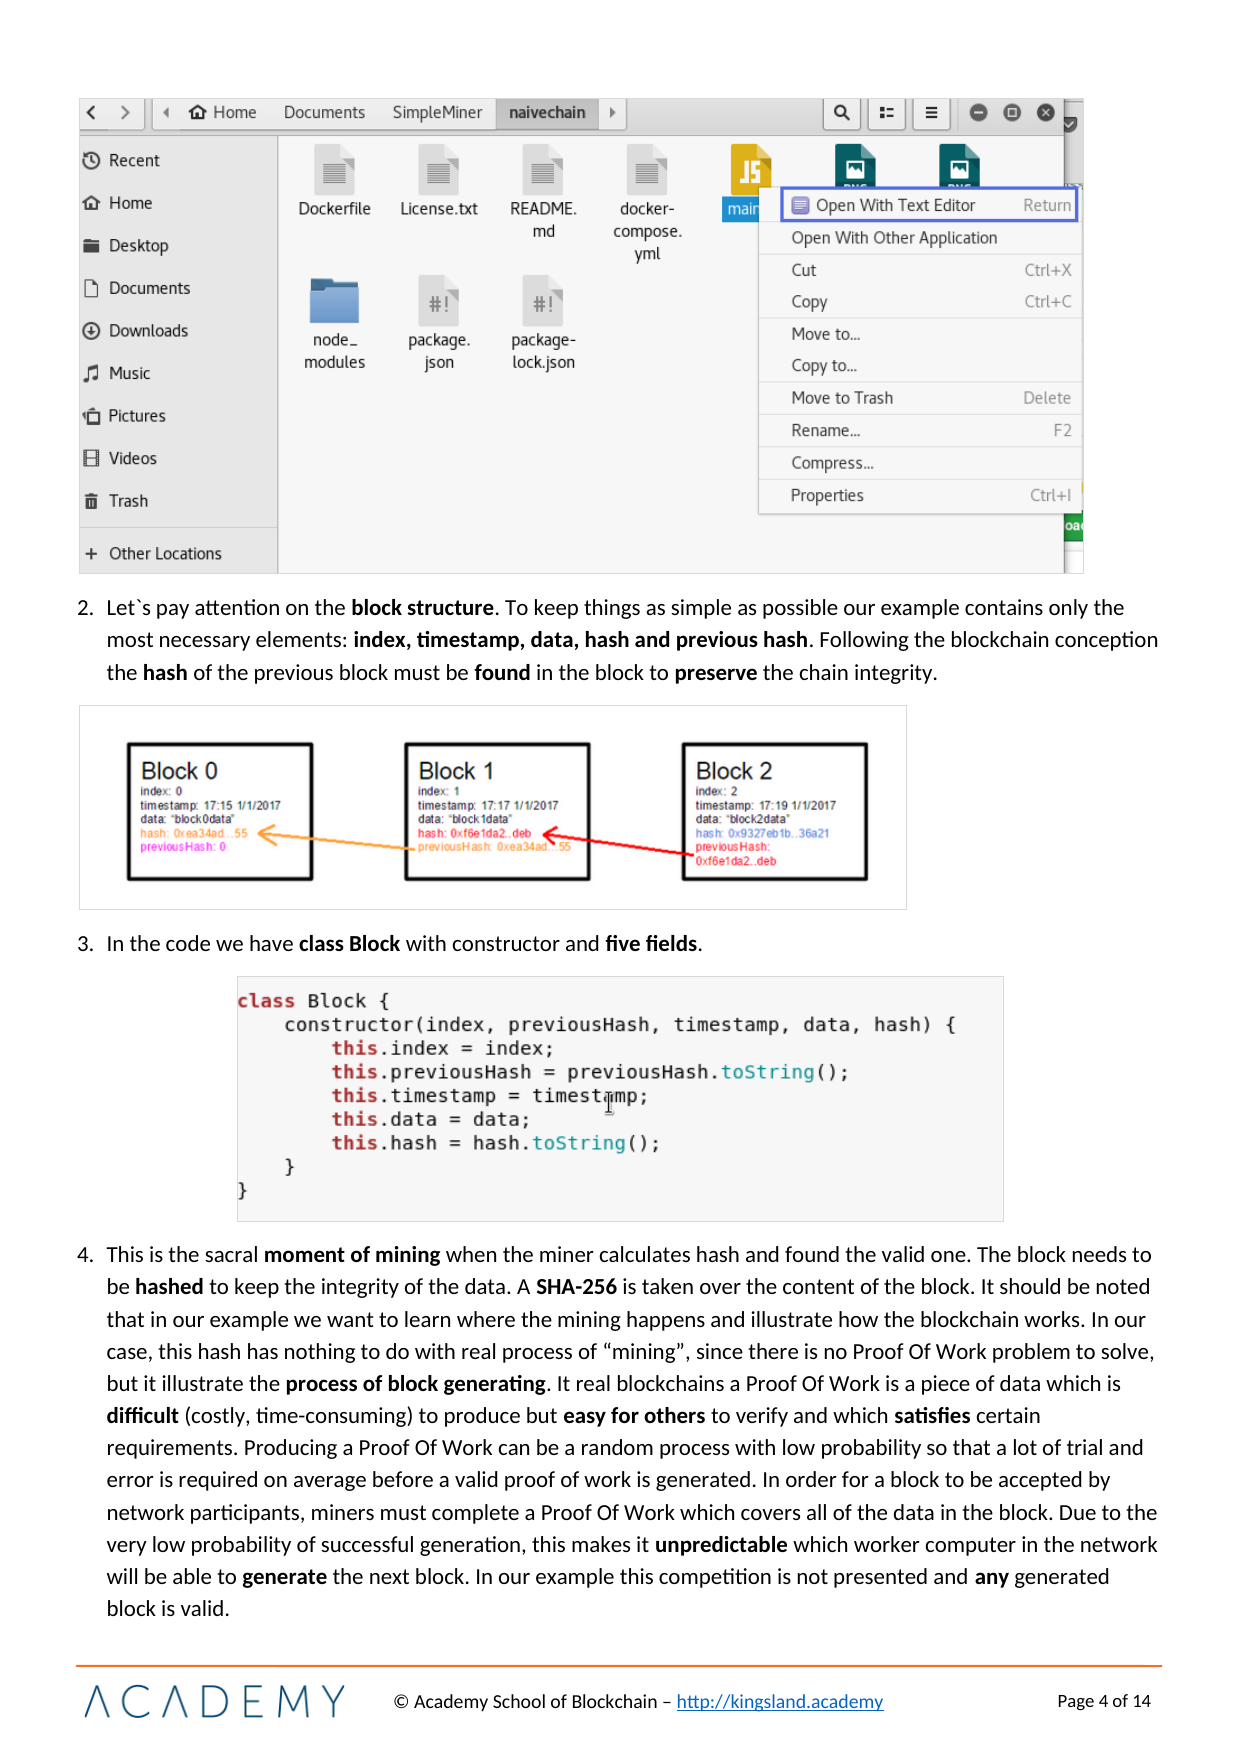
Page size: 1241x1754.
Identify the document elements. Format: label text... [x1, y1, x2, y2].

picture [84, 1684, 345, 1718]
list This is the sacral moment of mining when the miner calculates hash and found the valid one. The block needs to be hashed to keep the integrity of the data. A SHA-256 is taken over the content of the block. It should be noted that in our example we want to learn where the mining happens and illustrate how the blockchain works. In our case, this hash has nothing to do with real process of “mining”, since there is no Proof Of Work problem to solve, but it illustrate the process of block generating. It real blockchains a Proof Of Work is a piece of data which is difficult (costly, time-consuming) to produce but easy for others to verify and which satisfies certain requirements. Producing a Proof Of Work can be a random process with low probability so that a lot of trial and error is required on average before a valid proof of work is generated. In order for a block to be accepted by network participants, miners must complete a Proof Of Work which covers all of the data in the block. Due to the very low probability of successful generation, this makes it unpredictable which worker computer in the network will be able to generate the next block. In our example this competition is not presented and any generated block is valid. [77, 1240, 1163, 1622]
list In the code we have class Block with constructor and five fields. [77, 929, 1163, 957]
list Let`s pay attention on the block structure. To keep things as simple as possible our example contains only the most necessary elements: index, timestamp, data, hash and previous hash. Following the blockchain conception the hash of the previous block must be found in the block to preserve the chain integrity. [77, 593, 1163, 686]
picture [238, 977, 1003, 1221]
picture [80, 706, 906, 909]
picture [80, 99, 1083, 573]
